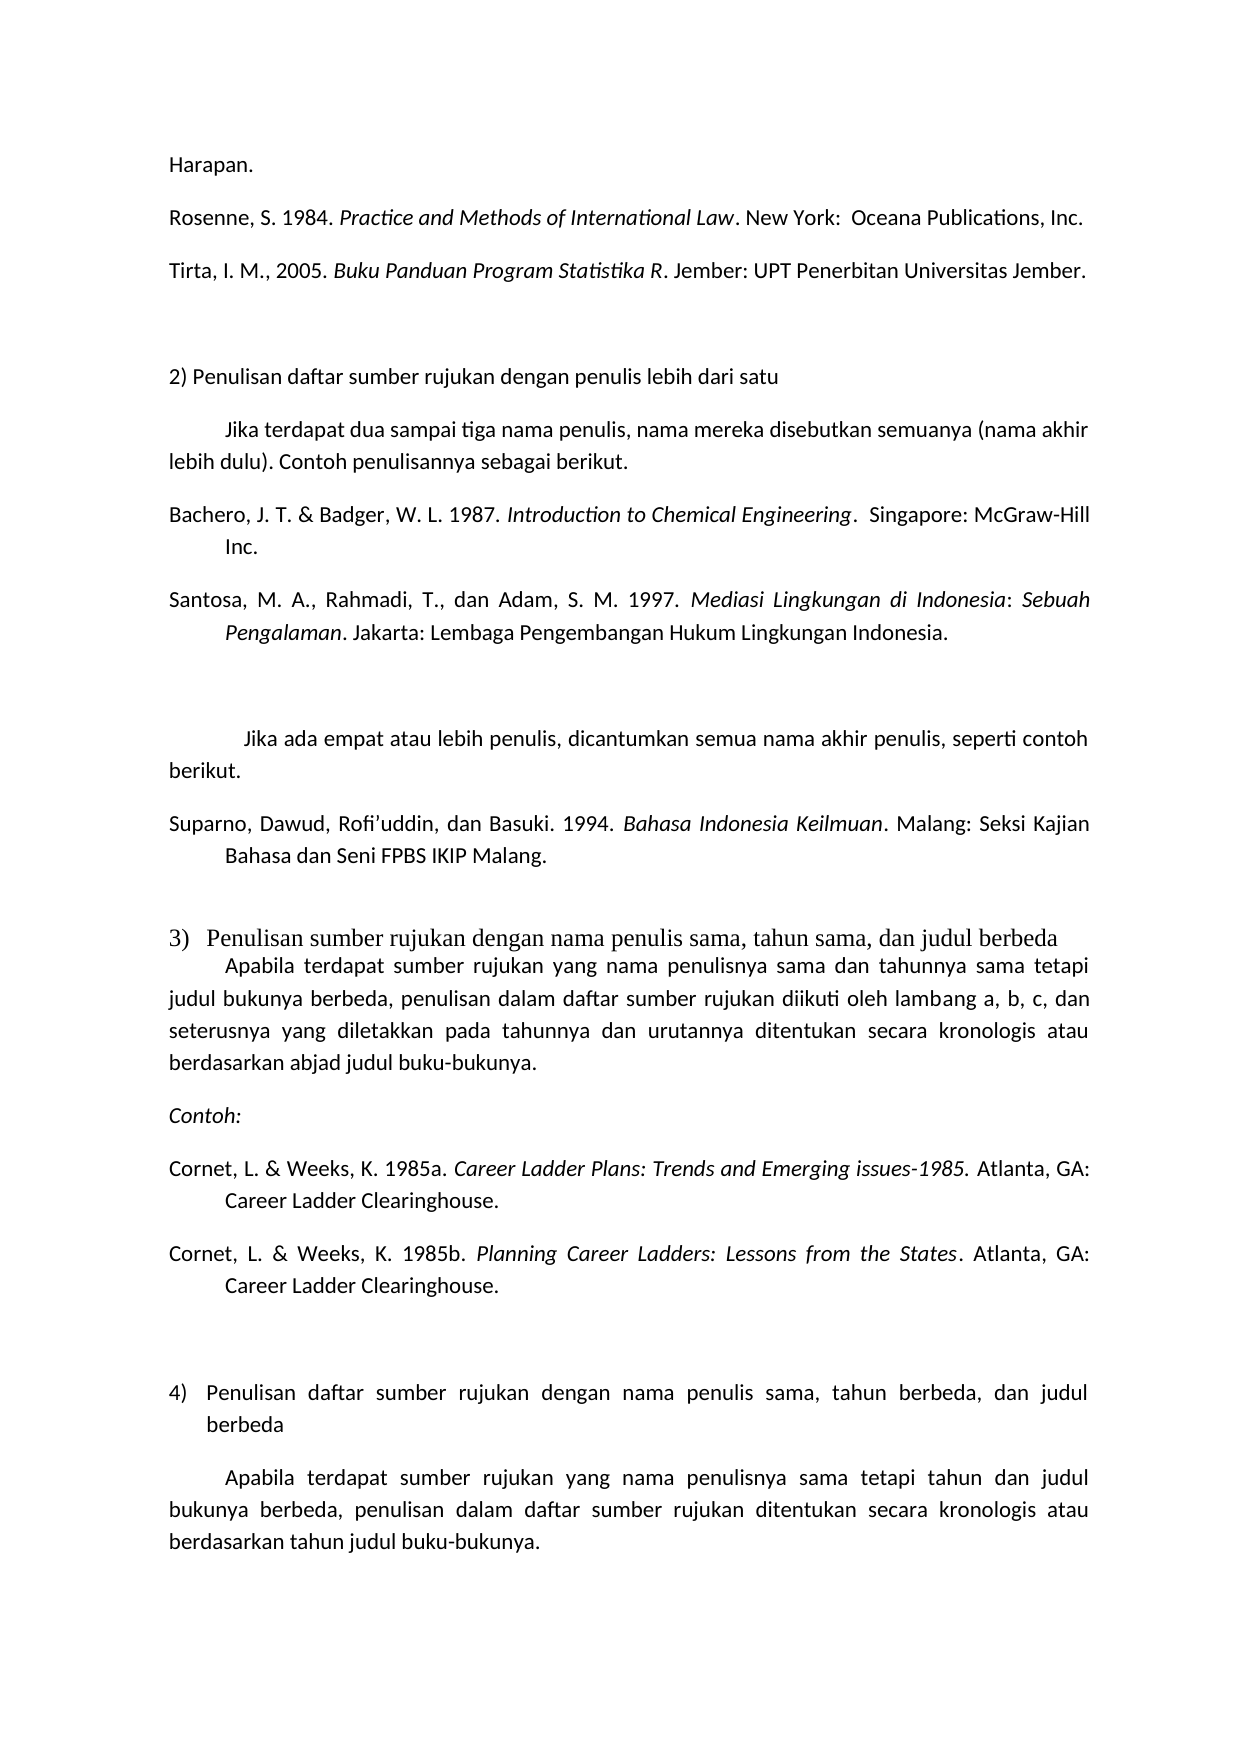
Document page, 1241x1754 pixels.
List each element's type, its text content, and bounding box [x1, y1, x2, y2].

text 4) Penulisan daftar sumber rujukan dengan nama penulis sama, tahun berbeda, dan judul berbeda [169, 1378, 1090, 1438]
text Suparno, Dawud, Rofi’uddin, dan Basuki. 1994. Bahasa Indonesia Keilmuan. Malang: Seksi Kajian Bahasa dan Seni FPBS IKIP Malang. [169, 809, 1090, 869]
text Jika ada empat atau lebih penulis, dicantumkan semua nama akhir penulis, seperti contoh berikut. [169, 724, 1090, 784]
text Tirta, I. M., 2005. Buku Panduan Program Statistika R. Jember: UPT Penerbitan Universitas Jember. [169, 256, 1090, 284]
text 3) Penulisan sumber rujukan dengan nama penulis sama, tahun sama, dan judul berbeda [169, 923, 1090, 952]
text 2) Penulisan daftar sumber rujukan dengan penulis lebih dari satu [169, 362, 1090, 390]
text Contoh: [169, 1101, 1090, 1129]
text Harapan. [169, 150, 1090, 178]
text Rosenne, S. 1984. Practice and Methods of International Law. New York: Oceana Publications, Inc. [169, 203, 1090, 231]
text Bachero, J. T. & Badger, W. L. 1987. Introduction to Chemical Engineering. Singapore: McGraw-Hill Inc. [169, 500, 1090, 561]
text Cornet, L. & Weeks, K. 1985a. Career Ladder Plans: Trends and Emerging issues-1985. Atlanta, GA: Career Ladder Clearinghouse. [169, 1154, 1090, 1214]
text Apabila terdapat sumber rujukan yang nama penulisnya sama tetapi tahun dan judul bukunya berbeda, penulisan dalam daftar sumber rujukan ditentukan secara kronologis atau berdasarkan tahun judul buku-bukunya. [169, 1463, 1090, 1555]
text Santosa, M. A., Rahmadi, T., dan Adam, S. M. 1997. Mediasi Lingkungan di Indonesia: Sebuah Pengalaman. Jakarta: Lembaga Pengembangan Hukum Lingkungan Indonesia. [169, 586, 1090, 646]
text Jika terdapat dua sampai tiga nama penulis, nama mereka disebutkan semuanya (nama akhir lebih dulu). Contoh penulisannya sebagai berikut. [169, 415, 1090, 475]
text Apabila terdapat sumber rujukan yang nama penulisnya sama dan tahunnya sama tetapi judul bukunya berbeda, penulisan dalam daftar sumber rujukan diikuti oleh lambang a, b, c, dan seterusnya yang diletakkan pada tahunnya dan urutannya ditentukan secara kronologis atau berdasarkan abjad judul buku-bukunya. [169, 952, 1090, 1076]
text Cornet, L. & Weeks, K. 1985b. Planning Career Ladders: Lessons from the States. Atlanta, GA: Career Ladder Clearinghouse. [169, 1239, 1090, 1300]
